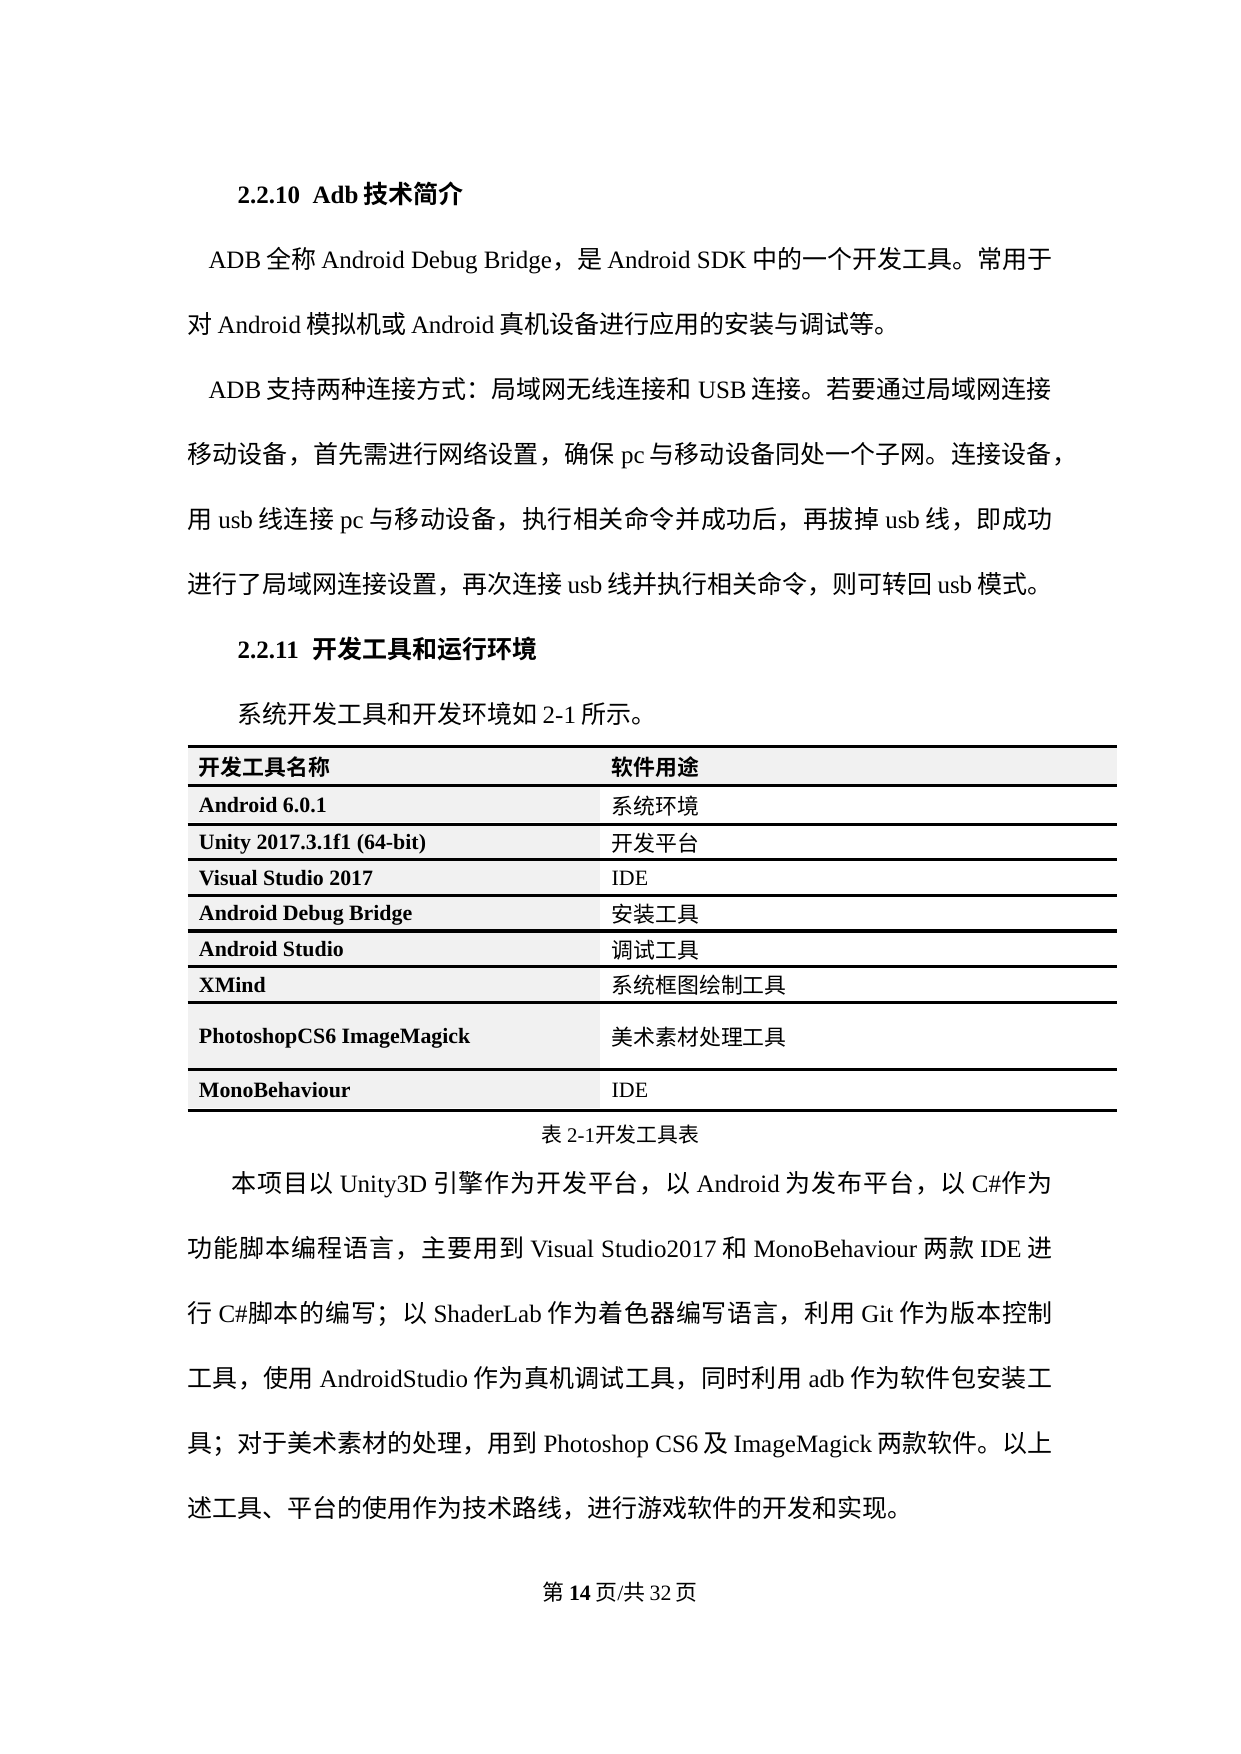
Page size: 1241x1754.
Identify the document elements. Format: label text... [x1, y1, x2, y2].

table_cell Android Debug Bridge [188, 897, 600, 929]
table_cell Visual Studio 2017 [188, 861, 600, 894]
subtitle 开发工具和运行环境 [237, 615, 1053, 680]
text 表 2-1开发工具表 [187, 1117, 1053, 1149]
table_header 软件用途 [600, 748, 1117, 784]
table_cell Android 6.0.1 [188, 787, 600, 822]
table_cell 调试工具 [600, 933, 1117, 965]
table_cell XMind [188, 968, 600, 1001]
table_cell Android Studio [188, 933, 600, 965]
table_cell MonoBehaviour [188, 1071, 600, 1108]
table_cell 开发平台 [600, 826, 1117, 858]
subtitle Adb技术简介 [237, 160, 1053, 225]
table_cell IDE [600, 1071, 1117, 1108]
table_cell 安装工具 [600, 897, 1117, 929]
table_cell IDE [600, 861, 1117, 894]
text ADB支持两种连接方式：局域网无线连接和USB连接。若要通过局域网连接移动设备，首先需进行网络设置，确保pc与移动设备同处一个子网。连接设备，用usb线连接pc与移动设备，执行相关命令并成功后，再拔掉usb线，即成功进行了局域网连接设置，再次连接usb线并执行相关命令，则可转回usb模式。 [187, 355, 1053, 615]
table_header 开发工具名称 [188, 748, 600, 784]
table_cell 美术素材处理工具 [600, 1004, 1117, 1068]
text 本项目以Unity3D引擎作为开发平台，以Android为发布平台，以C#作为功能脚本编程语言，主要用到Visual Studio2017和MonoBehaviour两款IDE进行C#脚本的编写；以ShaderLab作为着色器编写语言，利用Git作为版本控制工具，使用AndroidStudio作为真机调试工具，同时利用adb作为软件包安装工具；对于美术素材的处理，用到Photoshop CS6及ImageMagick两款软件。以上述工具、平台的使用作为技术路线，进行游戏软件的开发和实现。 [187, 1149, 1053, 1539]
table_cell 系统环境 [600, 787, 1117, 822]
table_cell Unity 2017.3.1f1 (64-bit) [188, 826, 600, 858]
table_cell PhotoshopCS6 ImageMagick [188, 1004, 600, 1068]
text ADB全称Android Debug Bridge，是Android SDK中的一个开发工具。常用于对Android模拟机或Android真机设备进行应用的安装与调试等。 [187, 225, 1053, 355]
table_cell 系统框图绘制工具 [600, 968, 1117, 1001]
list 系统开发工具和开发环境如2-1所示。 [237, 680, 1053, 745]
